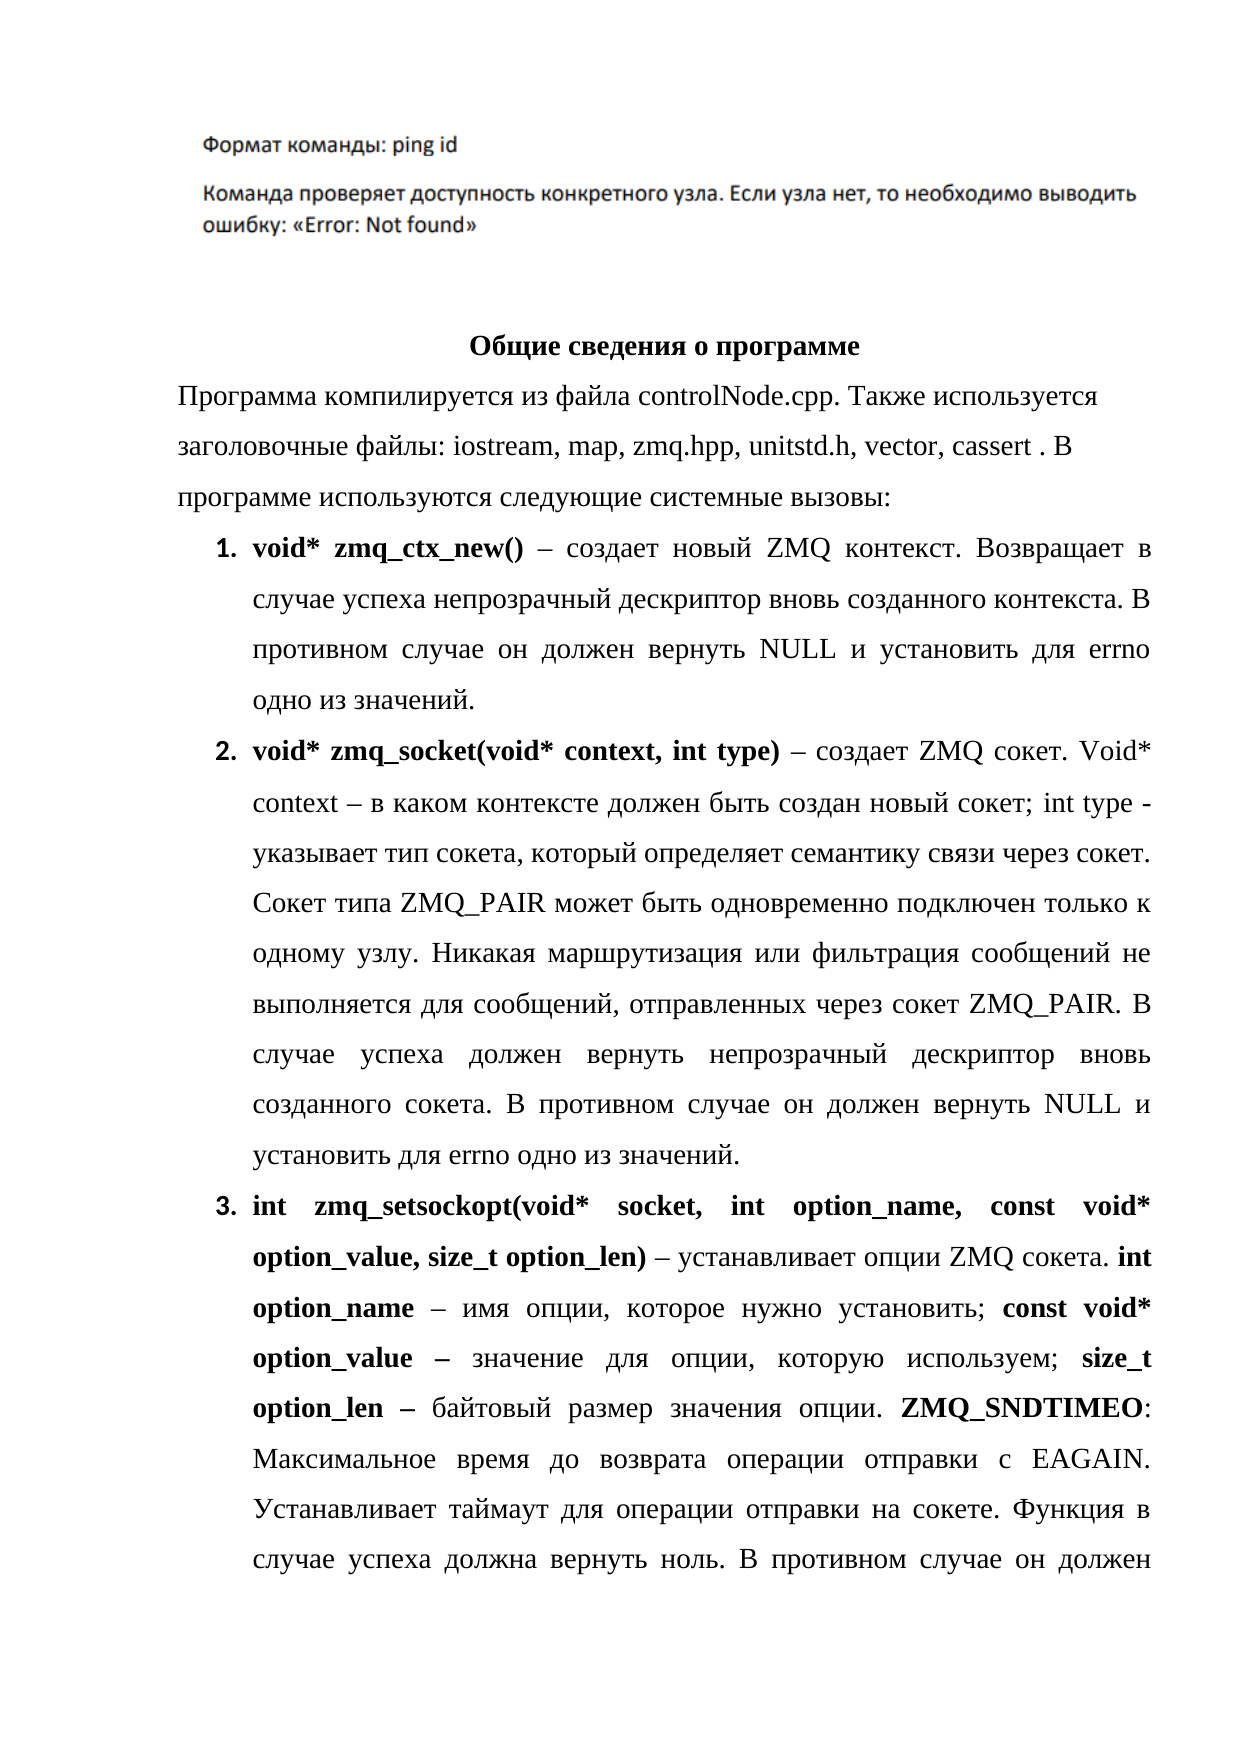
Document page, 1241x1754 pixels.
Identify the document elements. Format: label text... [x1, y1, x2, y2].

picture [177, 118, 1152, 273]
text Программа компилируется из файла controlNode.cpp. Также используется заголовочные файлы: iostream, map, zmq.hpp, unitstd.h, vector, cassert . В программе используются следующие системные вызовы: [177, 378, 1152, 512]
text Общие сведения о программе [177, 328, 1152, 361]
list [215, 1187, 1152, 1575]
list void* zmq_socket(void* context, int type) – создает ZMQ сокет. Void* context – в каком контексте должен быть создан новый сокет; int type - указывает тип сокета, который определяет семантику связи через сокет. Сокет типа ZMQ_PAIR может быть одновременно подключен только к одному узлу. Никакая маршрутизация или фильтрация сообщений не выполняется для сообщений, отправленных через сокет ZMQ_PAIR. В случае успеха должен вернуть непрозрачный дескриптор вновь созданного сокета. В противном случае он должен вернуть NULL и установить для errno одно из значений. [215, 732, 1152, 1170]
list void* zmq_ctx_new() – создает новый ZMQ контекст. Возвращает в случае успеха непрозрачный дескриптор вновь созданного контекста. В противном случае он должен вернуть NULL и установить для errno одно из значений. [215, 529, 1152, 716]
